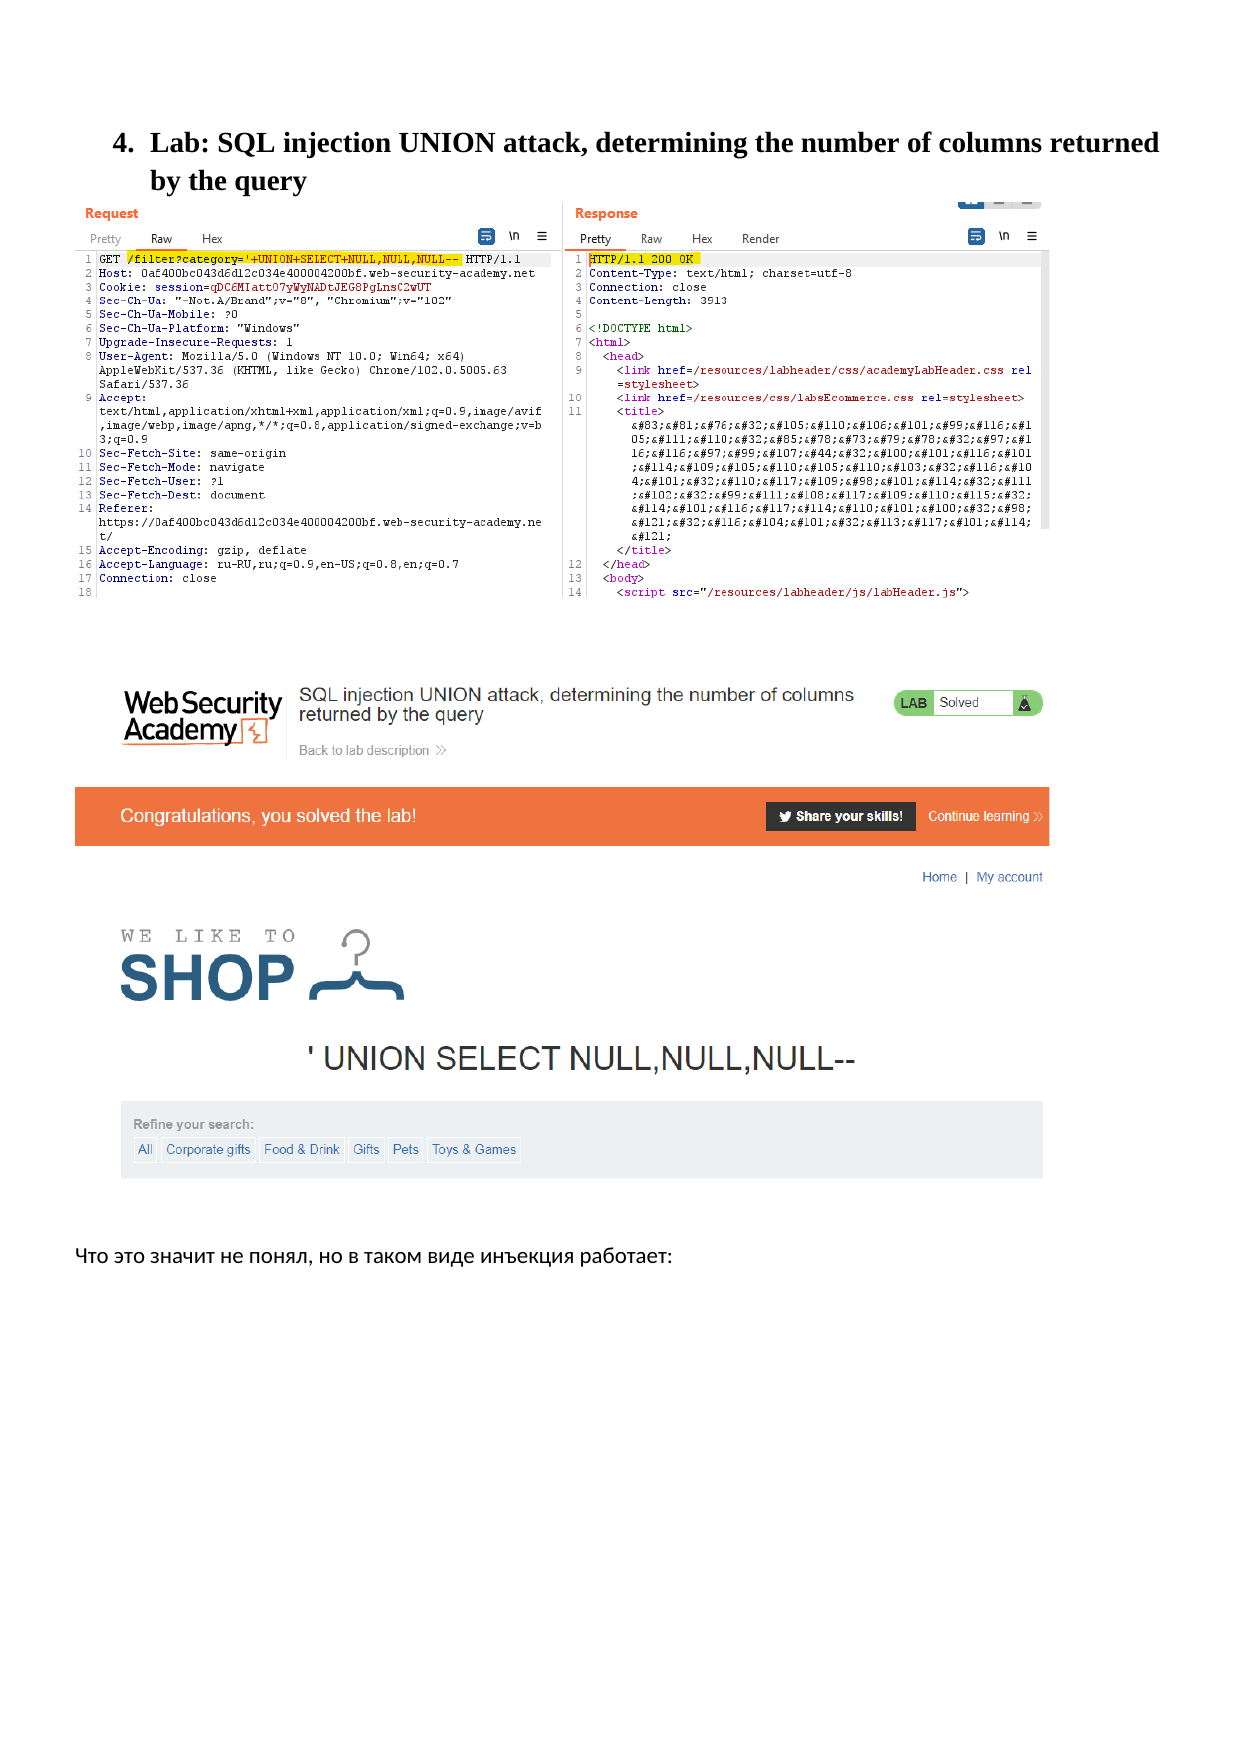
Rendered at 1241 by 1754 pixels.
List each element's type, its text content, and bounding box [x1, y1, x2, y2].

subtitle Lab: SQL injection UNION attack, determining the number of columns returned by the query [112, 125, 1165, 197]
text Что это значит не понял, но в таком виде инъекция работает: [75, 1241, 1165, 1269]
picture [75, 202, 1050, 598]
picture [75, 676, 1050, 1217]
